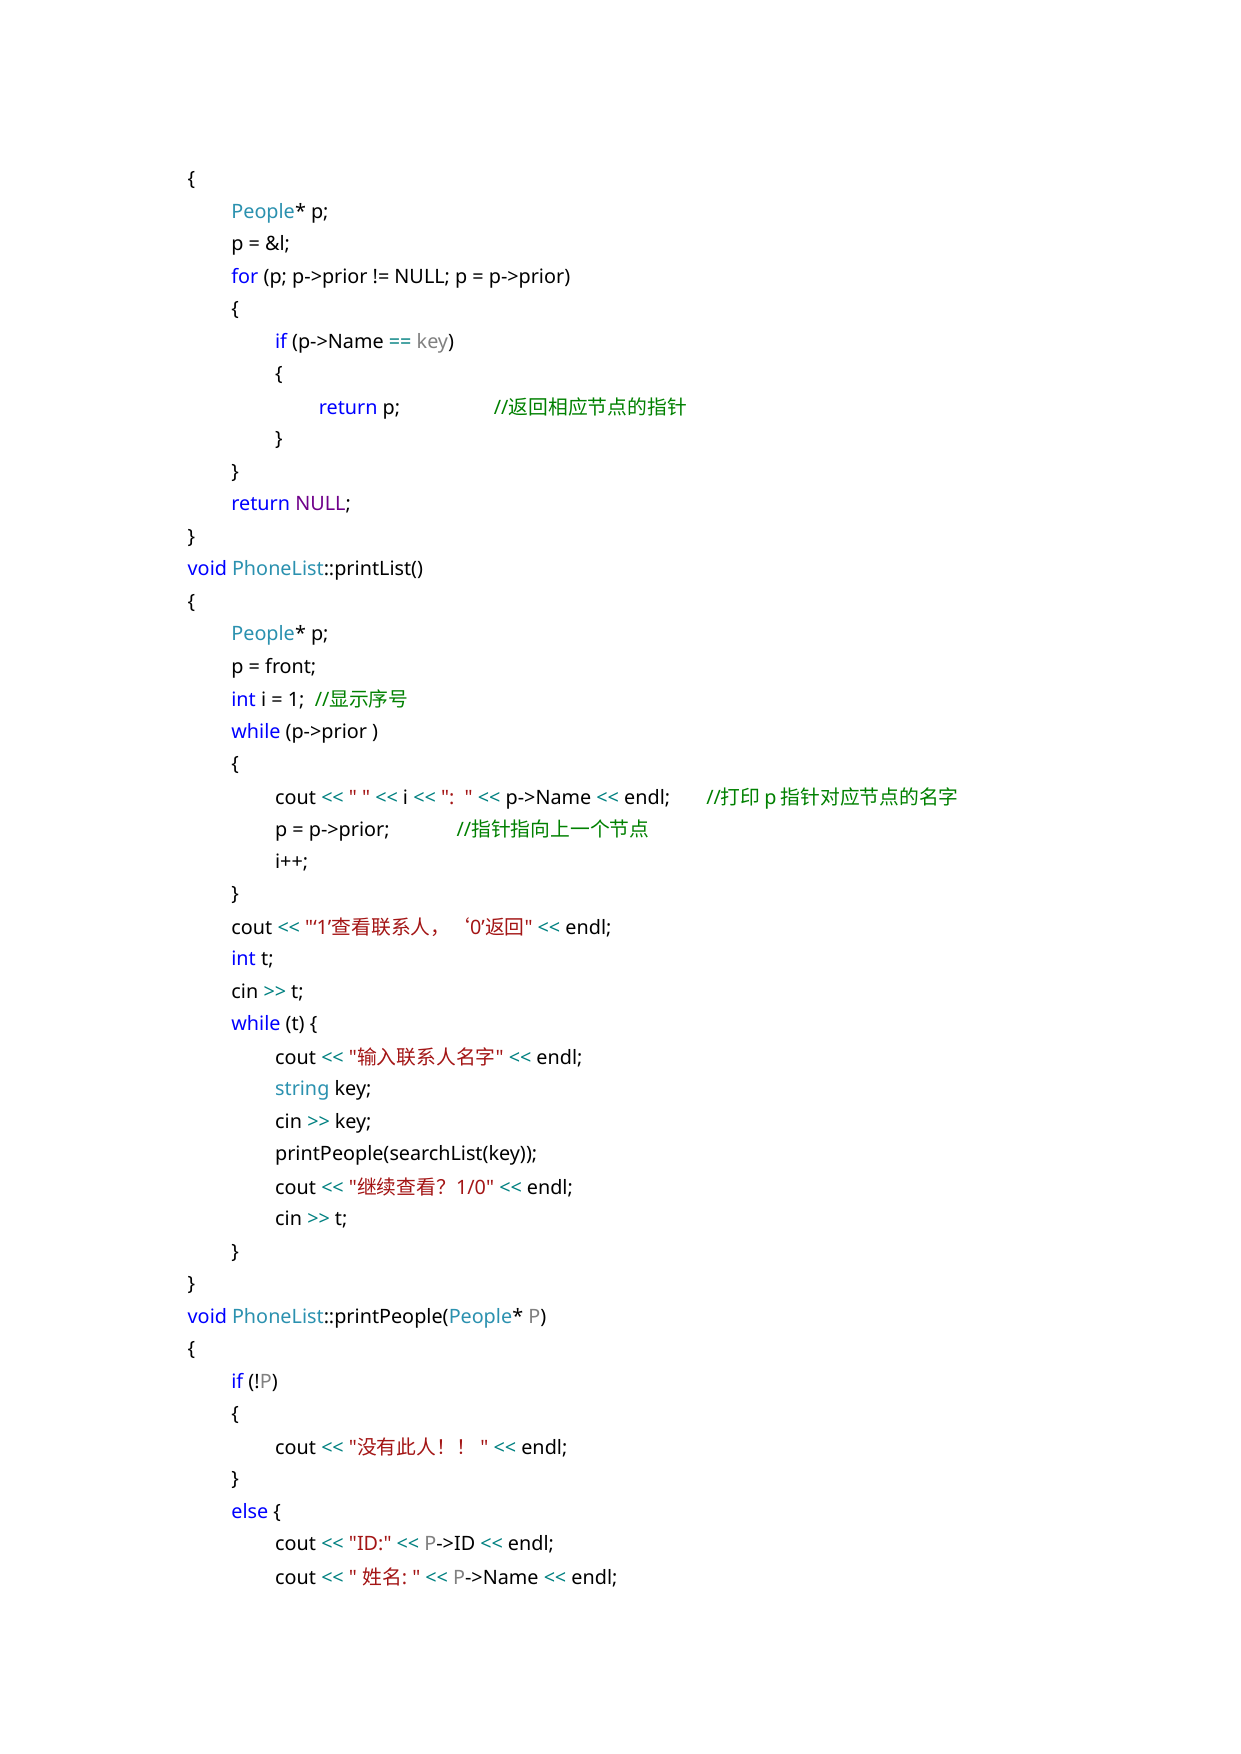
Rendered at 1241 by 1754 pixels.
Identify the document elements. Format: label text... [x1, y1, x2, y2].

text cout << "没有此人！！ " << endl; [187, 1429, 1053, 1462]
text printPeople(searchList(key)); [187, 1137, 1053, 1169]
text return p; //返回相应节点的指针 [187, 389, 1053, 422]
text return NULL; [187, 487, 1053, 519]
text if (!P) [187, 1364, 1053, 1397]
text int i = 1; //显示序号 [187, 682, 1053, 714]
text void PhoneList::printPeople(People* P) [187, 1299, 1053, 1332]
text } [187, 1267, 1053, 1299]
text while (t) { [187, 1007, 1053, 1039]
text for (p; p->prior != NULL; p = p->prior) [187, 259, 1053, 292]
text cin >> t; [187, 974, 1053, 1007]
text else { [187, 1494, 1053, 1527]
text cout << "继续查看？1/0" << endl; [187, 1169, 1053, 1202]
text cout << "输入联系人名字" << endl; [187, 1039, 1053, 1072]
text People* p; [187, 617, 1053, 649]
text void PhoneList::printList() [187, 552, 1053, 584]
text cout << "‘1’查看联系人，‘0’返回" << endl; [187, 909, 1053, 942]
text } [187, 422, 1053, 454]
text } [187, 877, 1053, 909]
text cin >> t; [187, 1202, 1053, 1234]
text p = p->prior; //指针指向上一个节点 [187, 812, 1053, 844]
text p = &l; [187, 227, 1053, 259]
text } [187, 454, 1053, 487]
text { [187, 162, 1053, 194]
text } [187, 1234, 1053, 1267]
text } [187, 519, 1053, 552]
text while (p->prior ) [187, 714, 1053, 747]
text cin >> key; [187, 1104, 1053, 1137]
text cout << " 姓名: " << P->Name << endl; [187, 1559, 1053, 1592]
text int t; [187, 942, 1053, 974]
text { [187, 1332, 1053, 1364]
text if (p->Name == key) [187, 324, 1053, 357]
text } [187, 1462, 1053, 1494]
text { [187, 747, 1053, 779]
text { [187, 1397, 1053, 1429]
text string key; [187, 1072, 1053, 1104]
text cout << "ID:" << P->ID << endl; [187, 1527, 1053, 1559]
text { [187, 292, 1053, 324]
text i++; [187, 844, 1053, 877]
text { [187, 357, 1053, 389]
text { [187, 584, 1053, 617]
text People* p; [187, 194, 1053, 227]
text cout << " " << i << ": " << p->Name << endl; //打印p指针对应节点的名字 [187, 779, 1053, 812]
text p = front; [187, 649, 1053, 682]
